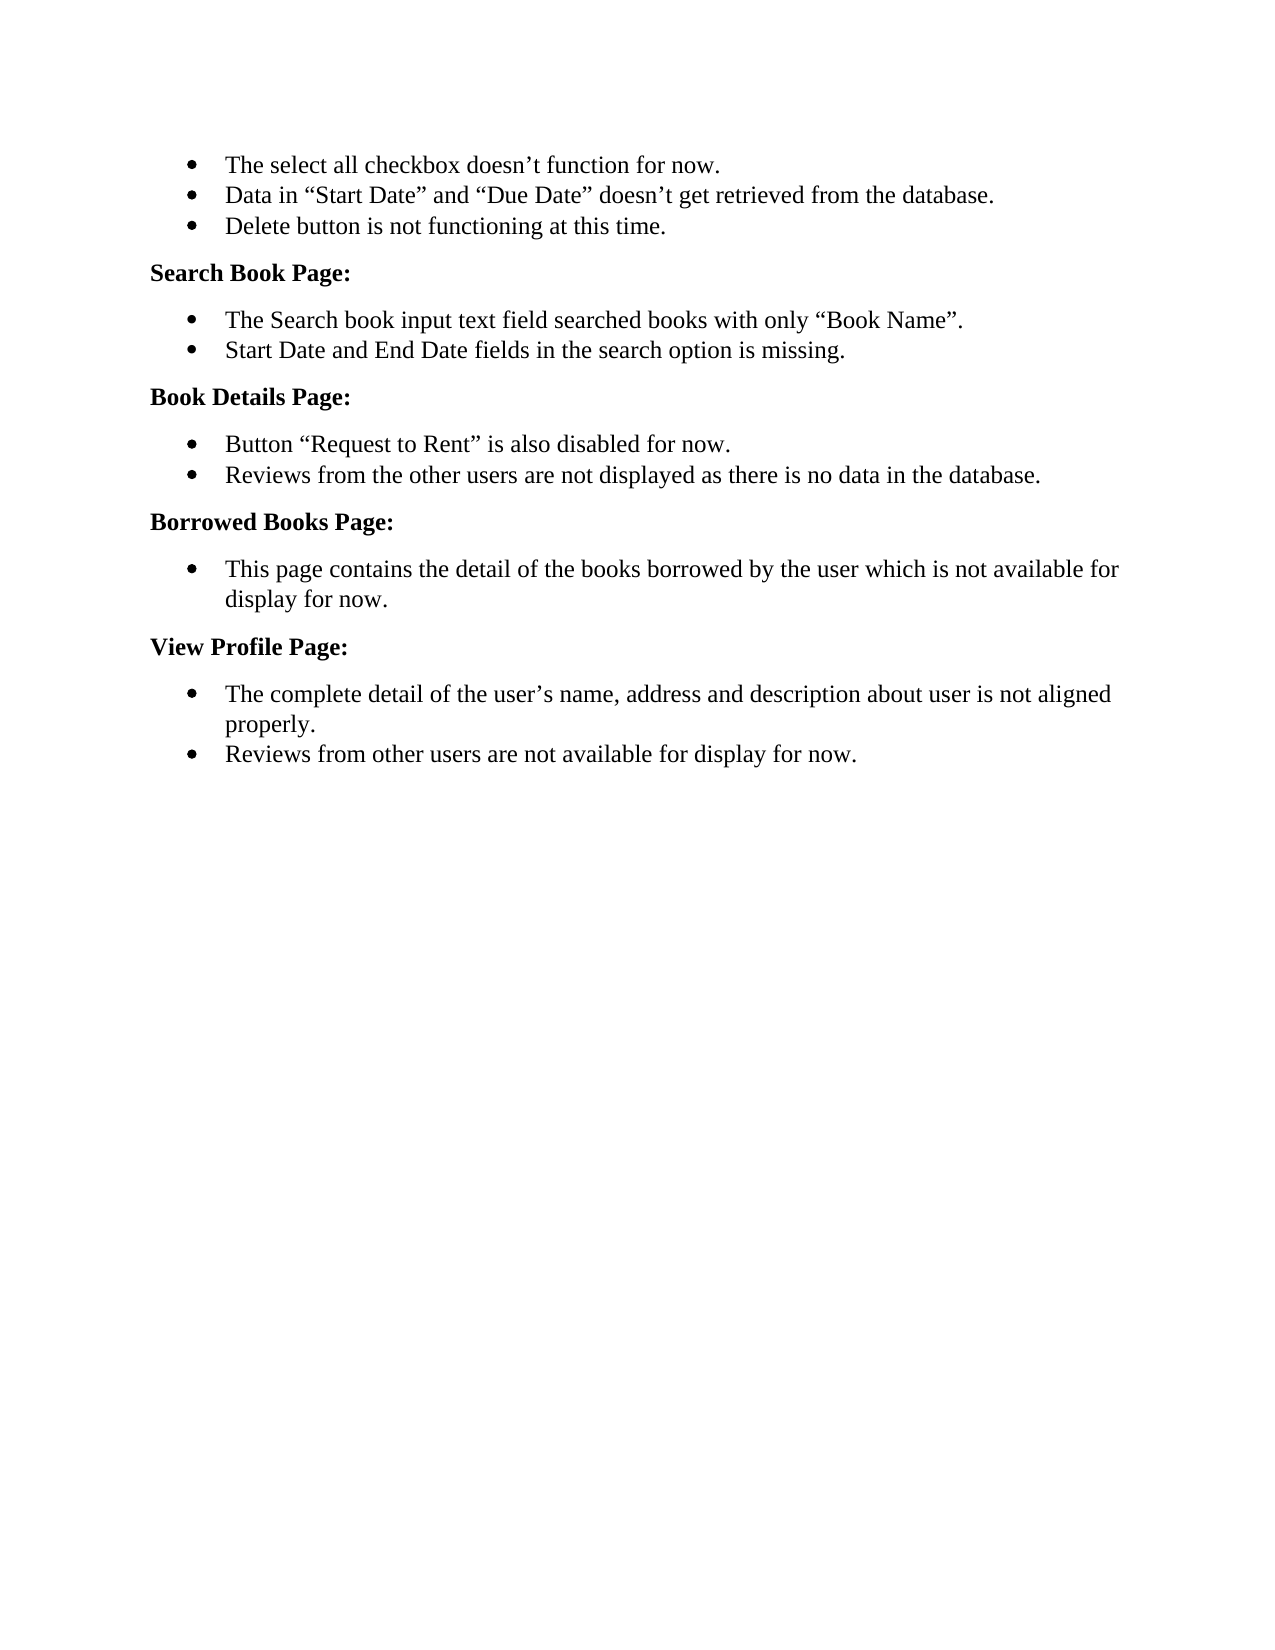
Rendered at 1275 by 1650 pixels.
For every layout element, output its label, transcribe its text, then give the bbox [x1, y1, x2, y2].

list The complete detail of the user’s name, address and description about user is not aligned properly. [187, 679, 1125, 738]
list Start Date and End Date fields in the search option is missing. [187, 335, 1125, 364]
list This page contains the detail of the books borrowed by the user which is not available for display for now. [187, 554, 1125, 613]
list Reviews from other users are not available for display for now. [187, 739, 1125, 768]
list Data in “Start Date” and “Due Date” doesn’t get retrieved from the database. [187, 180, 1125, 209]
list Delete button is not functioning at this time. [187, 211, 1125, 239]
text View Profile Page: [150, 632, 1125, 660]
text Book Details Page: [150, 382, 1125, 411]
text Borrowed Books Page: [150, 507, 1125, 536]
list The select all checkbox doesn’t function for now. [187, 150, 1125, 179]
list Reviews from the other users are not displayed as there is no data in the database. [187, 460, 1125, 489]
list Button “Request to Rent” is also disabled for now. [187, 429, 1125, 458]
list The Search book input text field searched books with only “Book Name”. [187, 305, 1125, 334]
text Search Book Page: [150, 258, 1125, 287]
